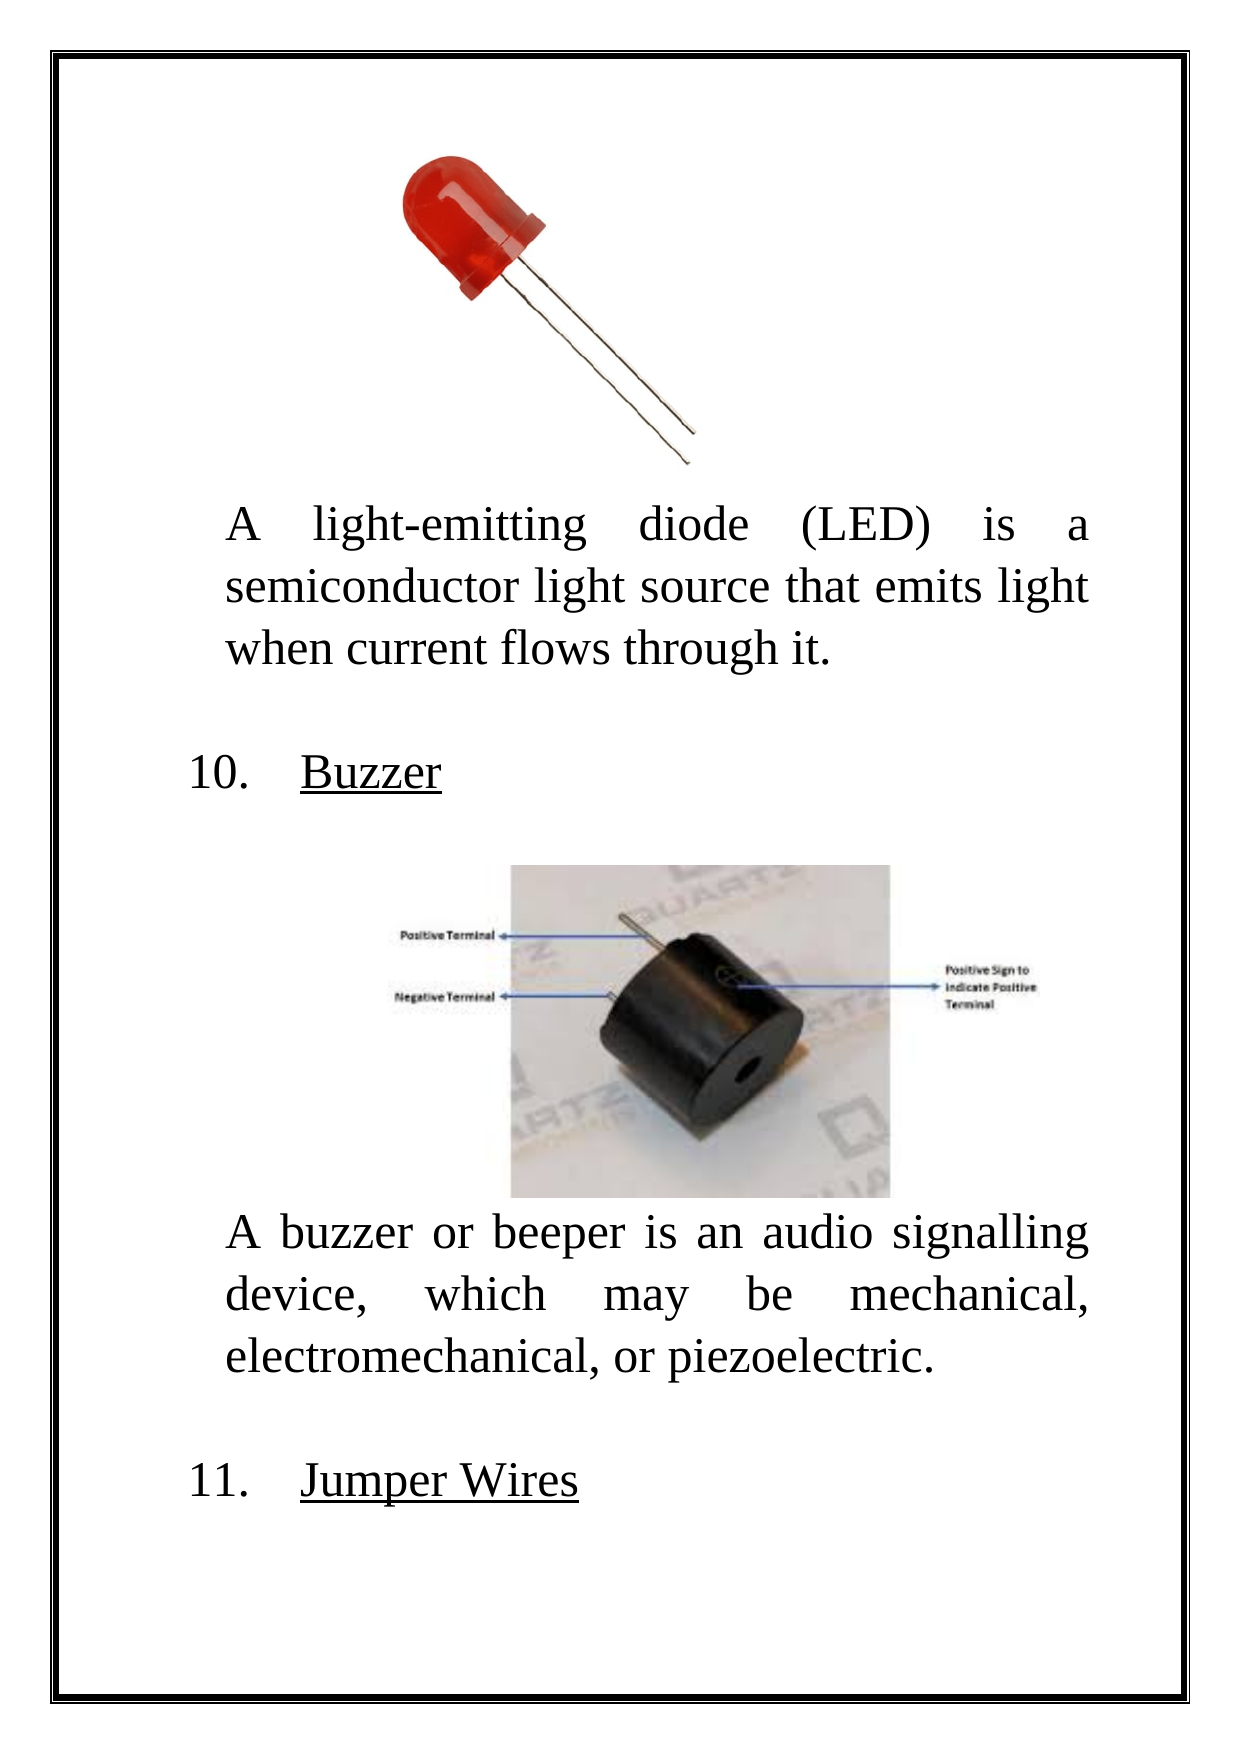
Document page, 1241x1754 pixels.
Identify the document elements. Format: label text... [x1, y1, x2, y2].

list Buzzer [187, 742, 1090, 799]
list A buzzer or beeper is an audio signalling device, which may be mechanical, electromechanical, or piezoelectric. [225, 1202, 1090, 1383]
picture [387, 865, 1040, 1198]
list A light-emitting diode (LED) is a semiconductor light source that emits light when current flows through it. [225, 493, 1090, 675]
list Jumper Wires [187, 1450, 1090, 1508]
picture [262, 150, 836, 472]
